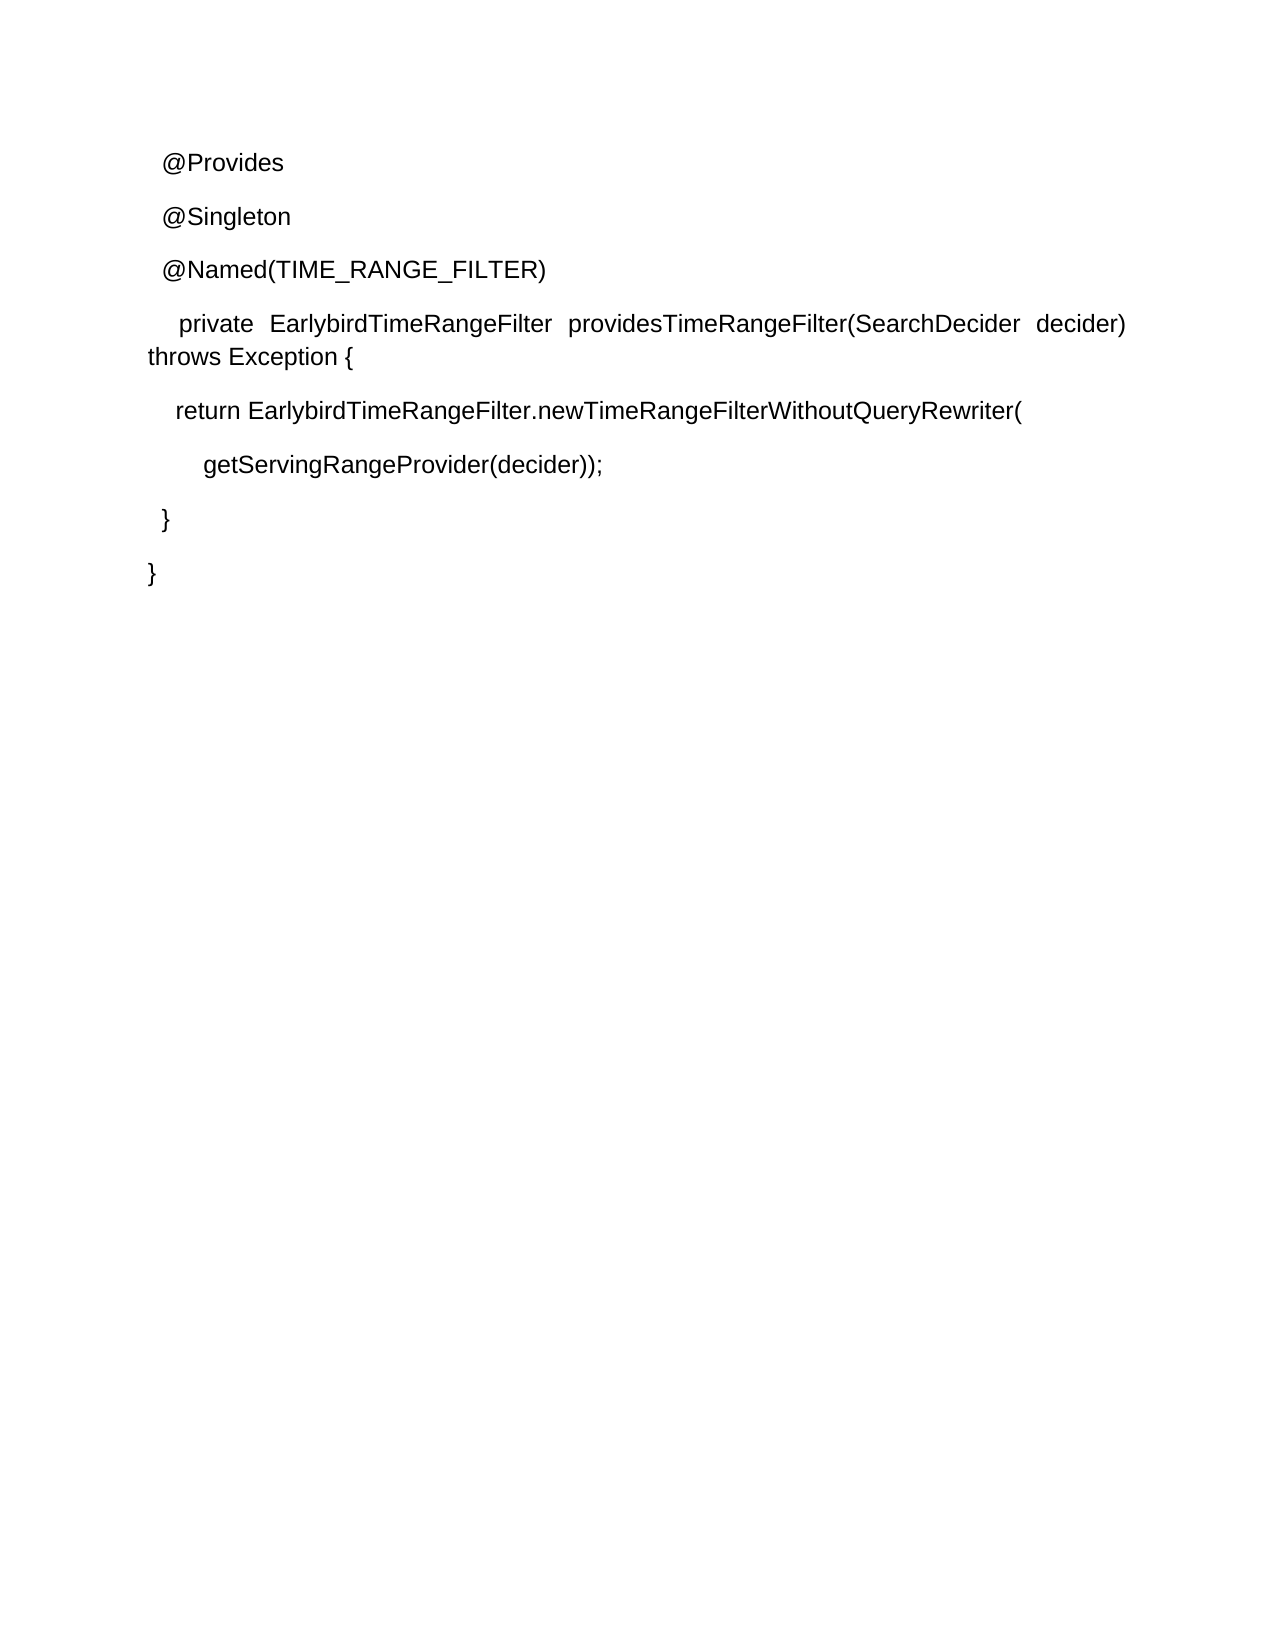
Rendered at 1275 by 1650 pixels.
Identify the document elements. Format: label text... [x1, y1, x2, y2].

text @Singleton [148, 201, 1127, 230]
text } [148, 558, 1127, 586]
text } [148, 504, 1127, 532]
text getServingRangeProvider(decider)); [148, 450, 1127, 479]
text @Provides [148, 148, 1127, 176]
text return EarlybirdTimeRangeFilter.newTimeRangeFilterWithoutQueryRewriter( [148, 396, 1127, 425]
text private EarlybirdTimeRangeFilter providesTimeRangeFilter(SearchDecider decider) throws Exception { [148, 309, 1127, 371]
text @Named(TIME_RANGE_FILTER) [148, 255, 1127, 284]
